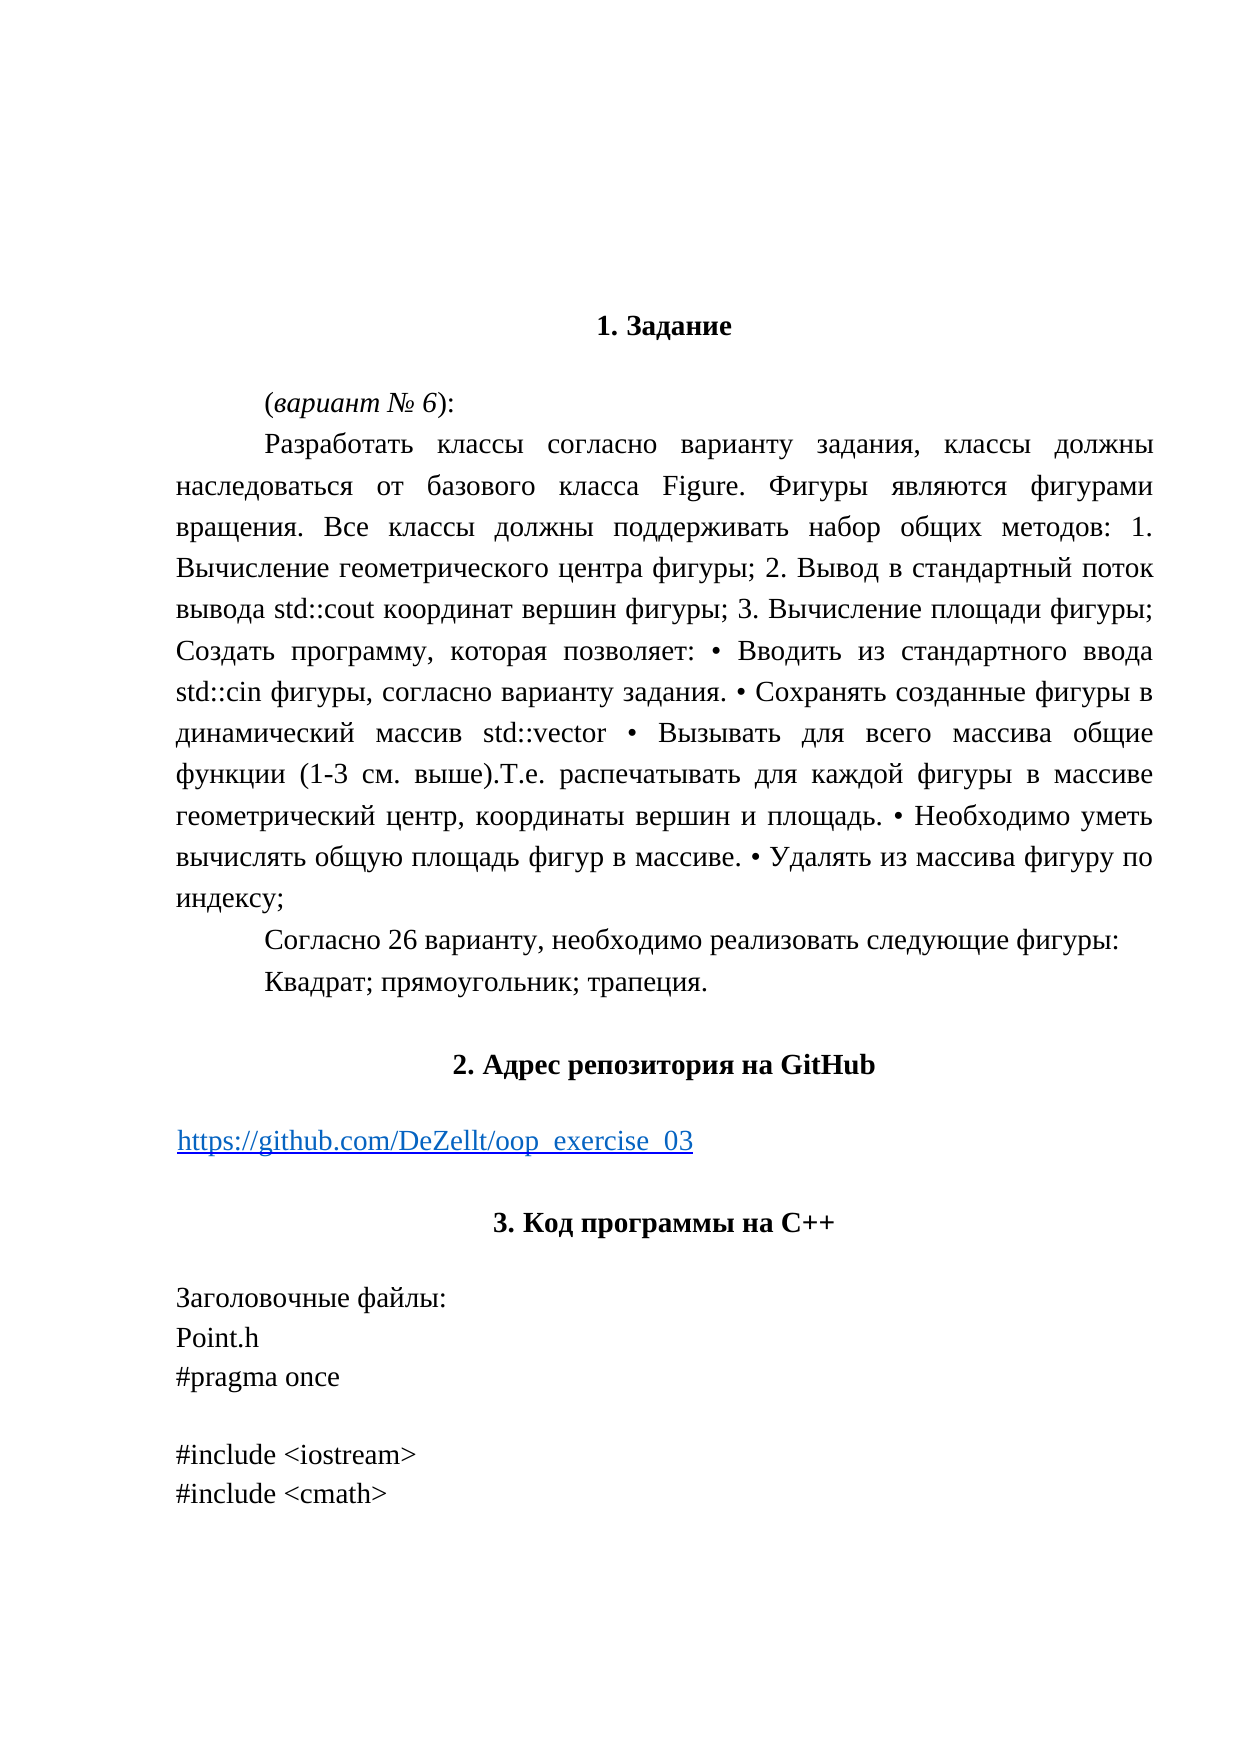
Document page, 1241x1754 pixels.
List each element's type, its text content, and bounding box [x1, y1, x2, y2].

text Согласно 26 варианту, необходимо реализовать следующие фигуры: [176, 922, 1154, 956]
text #include <iostream> [176, 1437, 1153, 1470]
subtitle 1. Задание [212, 308, 1116, 342]
text #include <cmath> [176, 1476, 1153, 1509]
text https://github.com/DeZellt/oop_exercise_03 [177, 1123, 1153, 1157]
subtitle 3. Код программы на С++ [212, 1205, 1116, 1239]
text #pragma once [176, 1359, 1153, 1392]
text Разработать классы согласно варианту задания, классы должны наследоваться от базового класса Figure. Фигуры являются фигурами вращения. Все классы должны поддерживать набор общих методов: 1. Вычисление геометрического центра фигуры; 2. Вывод в стандартный поток вывода std::cout координат вершин фигуры; 3. Вычисление площади фигуры; Создать программу, которая позволяет: • Вводить из стандартного ввода std::cin фигуры, согласно варианту задания. • Сохранять созданные фигуры в динамический массив std::vector • Вызывать для всего массива общие функции (1-3 см. выше).Т.е. распечатывать для каждой фигуры в массиве геометрический центр, координаты вершин и площадь. • Необходимо уметь вычислять общую площадь фигур в массиве. • Удалять из массива фигуру по индексу; [176, 427, 1154, 914]
text (вариант № 6): [176, 385, 1154, 418]
text Point.h [176, 1320, 1153, 1353]
text Квадрат; прямоугольник; трапеция. [176, 964, 1154, 997]
text Заголовочные файлы: [176, 1281, 1153, 1314]
text 2. Адрес репозитория на GitHub [212, 1047, 1116, 1081]
